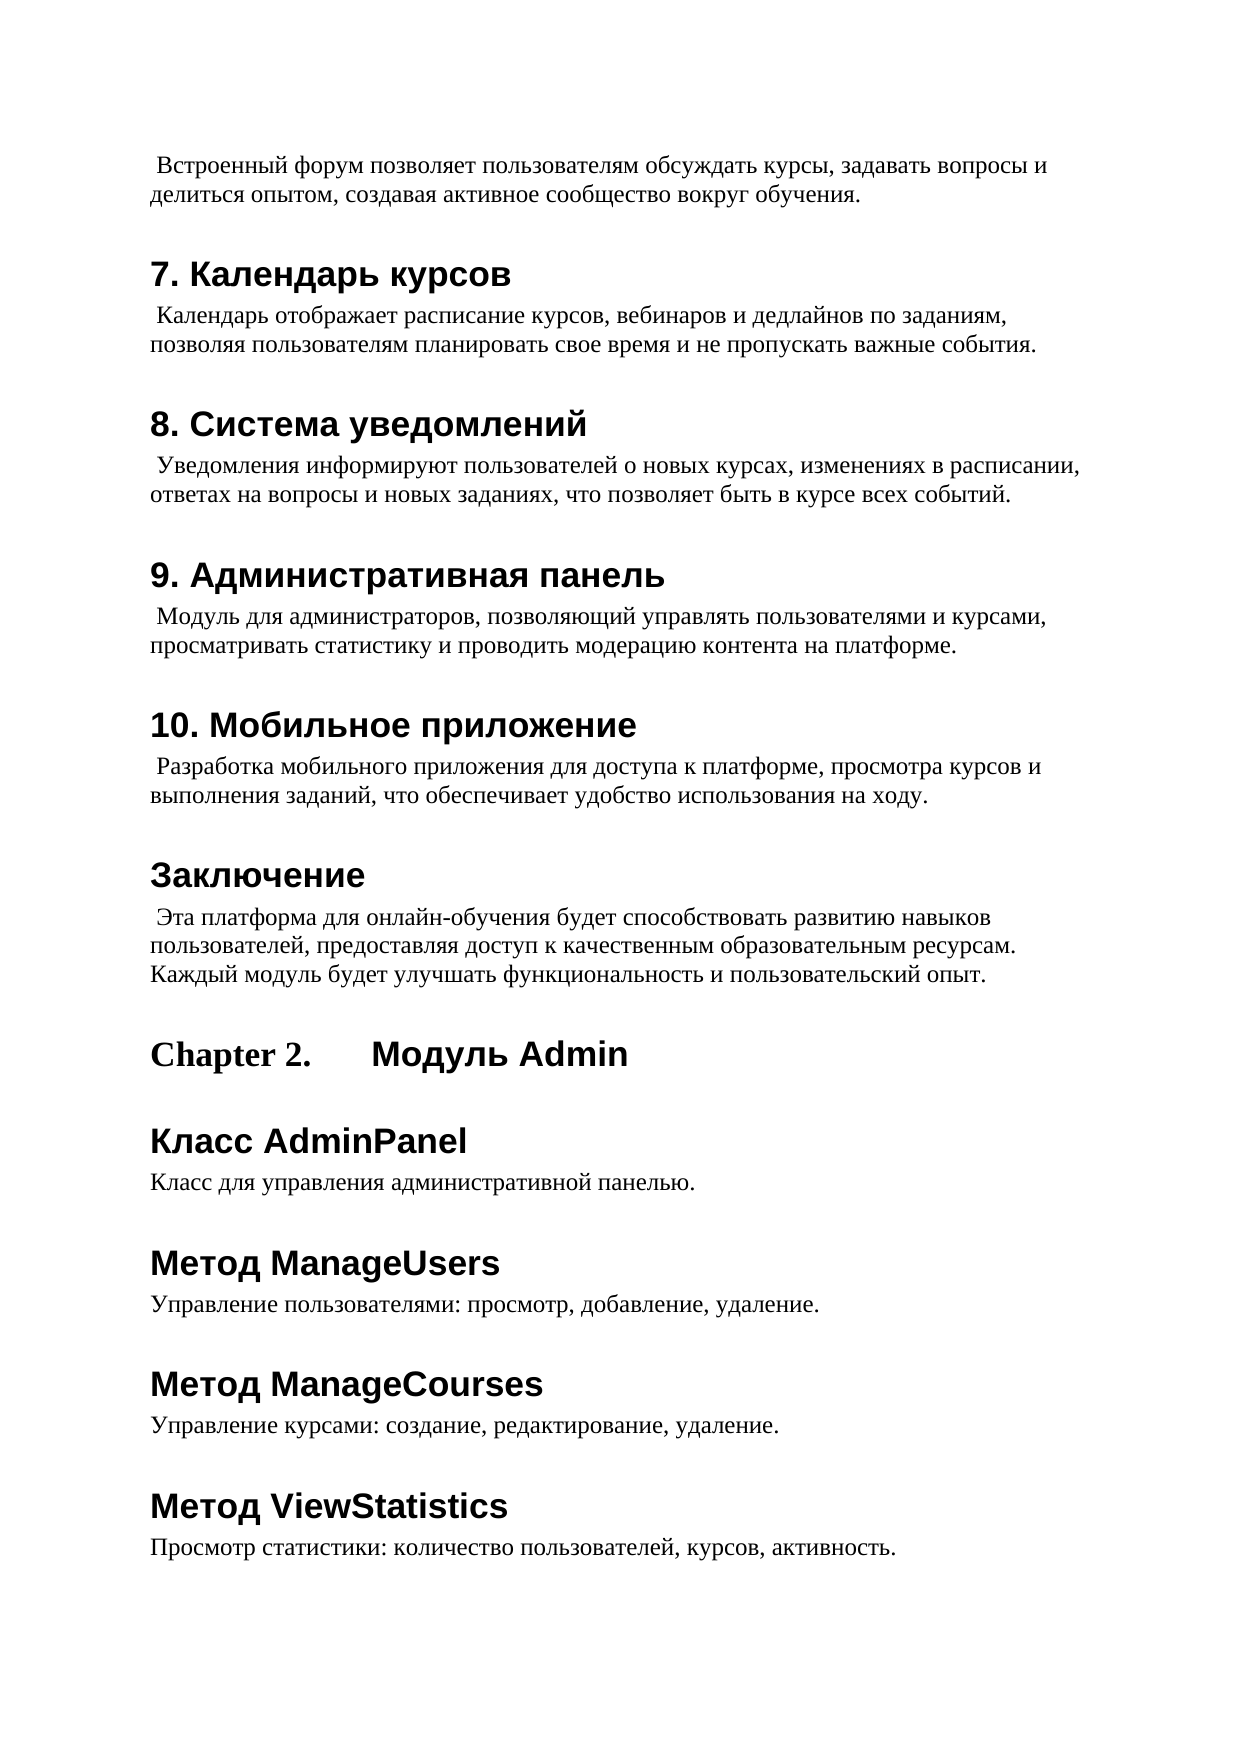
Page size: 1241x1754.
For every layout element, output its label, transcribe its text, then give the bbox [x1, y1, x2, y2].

text Управление курсами: создание, редактирование, удаление. [150, 1411, 1090, 1439]
subtitle Метод ViewStatistics [150, 1485, 1090, 1526]
text Эта платформа для онлайн-обучения будет способствовать развитию навыков пользователей, предоставляя доступ к качественным образовательным ресурсам. Каждый модуль будет улучшать функциональность и пользовательский опыт. [150, 902, 1090, 988]
text Разработка мобильного приложения для доступа к платформе, просмотра курсов и выполнения заданий, что обеспечивает удобство использования на ходу. [150, 751, 1090, 809]
text Класс для управления административной панелью. [150, 1167, 1090, 1196]
subtitle Класс AdminPanel [150, 1120, 1090, 1161]
text Встроенный форум позволяет пользователям обсуждать курсы, задавать вопросы и делиться опытом, создавая активное сообщество вокруг обучения. [150, 150, 1090, 207]
text Управление пользователями: просмотр, добавление, удаление. [150, 1289, 1090, 1318]
subtitle Модуль Admin [150, 1034, 1090, 1074]
subtitle Метод ManageCourses [150, 1363, 1090, 1404]
subtitle 7. Календарь курсов [150, 253, 1090, 294]
subtitle 10. Мобильное приложение [150, 704, 1090, 745]
text Календарь отображает расписание курсов, вебинаров и дедлайнов по заданиям, позволяя пользователям планировать свое время и не пропускать важные события. [150, 300, 1090, 358]
subtitle 9. Административная панель [150, 554, 1090, 595]
subtitle Метод ManageUsers [150, 1242, 1090, 1283]
subtitle 8. Система уведомлений [150, 404, 1090, 444]
subtitle Заключение [150, 854, 1090, 895]
text Просмотр статистики: количество пользователей, курсов, активность. [150, 1532, 1090, 1561]
text Уведомления информируют пользователей о новых курсах, изменениях в расписании, ответах на вопросы и новых заданиях, что позволяет быть в курсе всех событий. [150, 451, 1090, 508]
text Модуль для администраторов, позволяющий управлять пользователями и курсами, просматривать статистику и проводить модерацию контента на платформе. [150, 601, 1090, 658]
